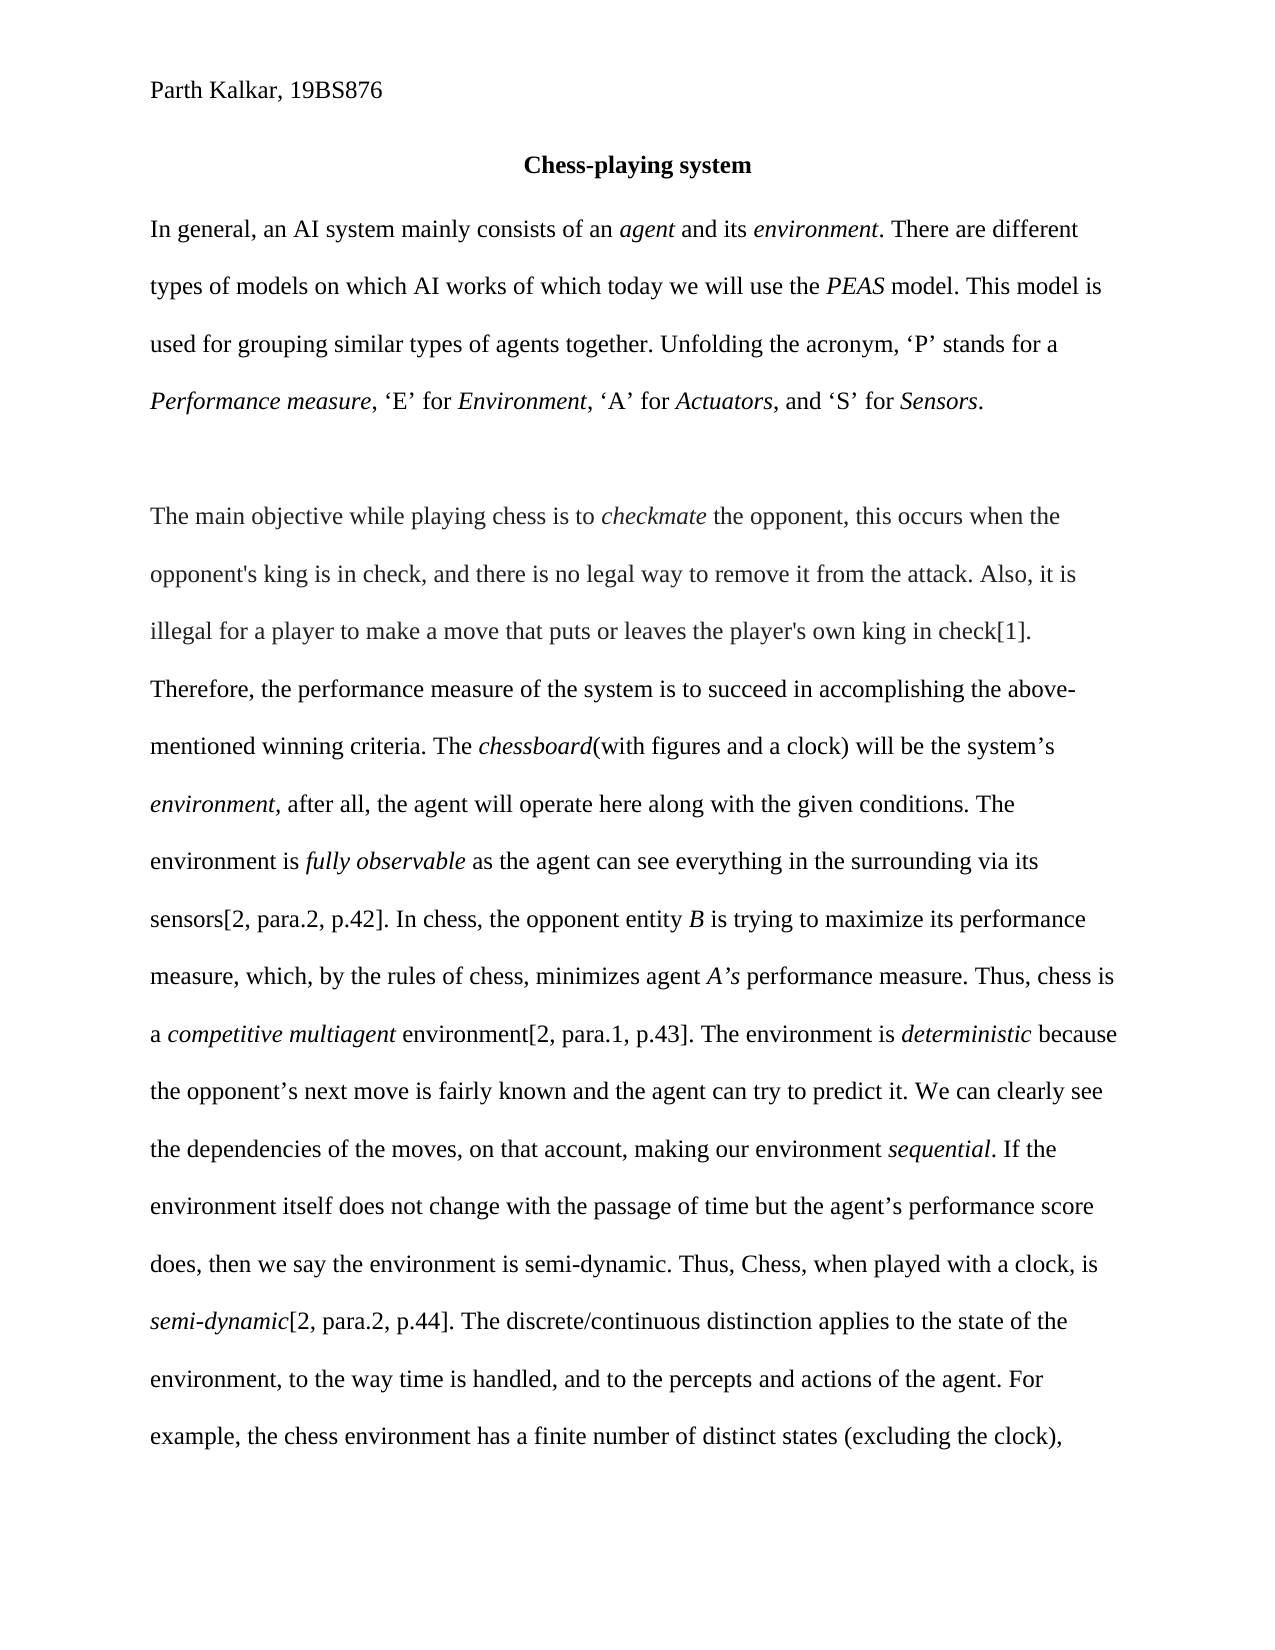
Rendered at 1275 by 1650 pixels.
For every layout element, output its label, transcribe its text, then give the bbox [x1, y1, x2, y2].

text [150, 501, 1125, 1450]
text In general, an AI system mainly consists of an agent and its environment. There are different types of models on which AI works of which today we will use the PEAS model. This model is used for grouping similar types of agents together. Unfolding the acronym, ‘P’ stands for a Performance measure, ‘E’ for Environment, ‘A’ for Actuators, and ‘S’ for Sensors. [150, 214, 1125, 415]
title Chess-playing system [150, 150, 1125, 179]
